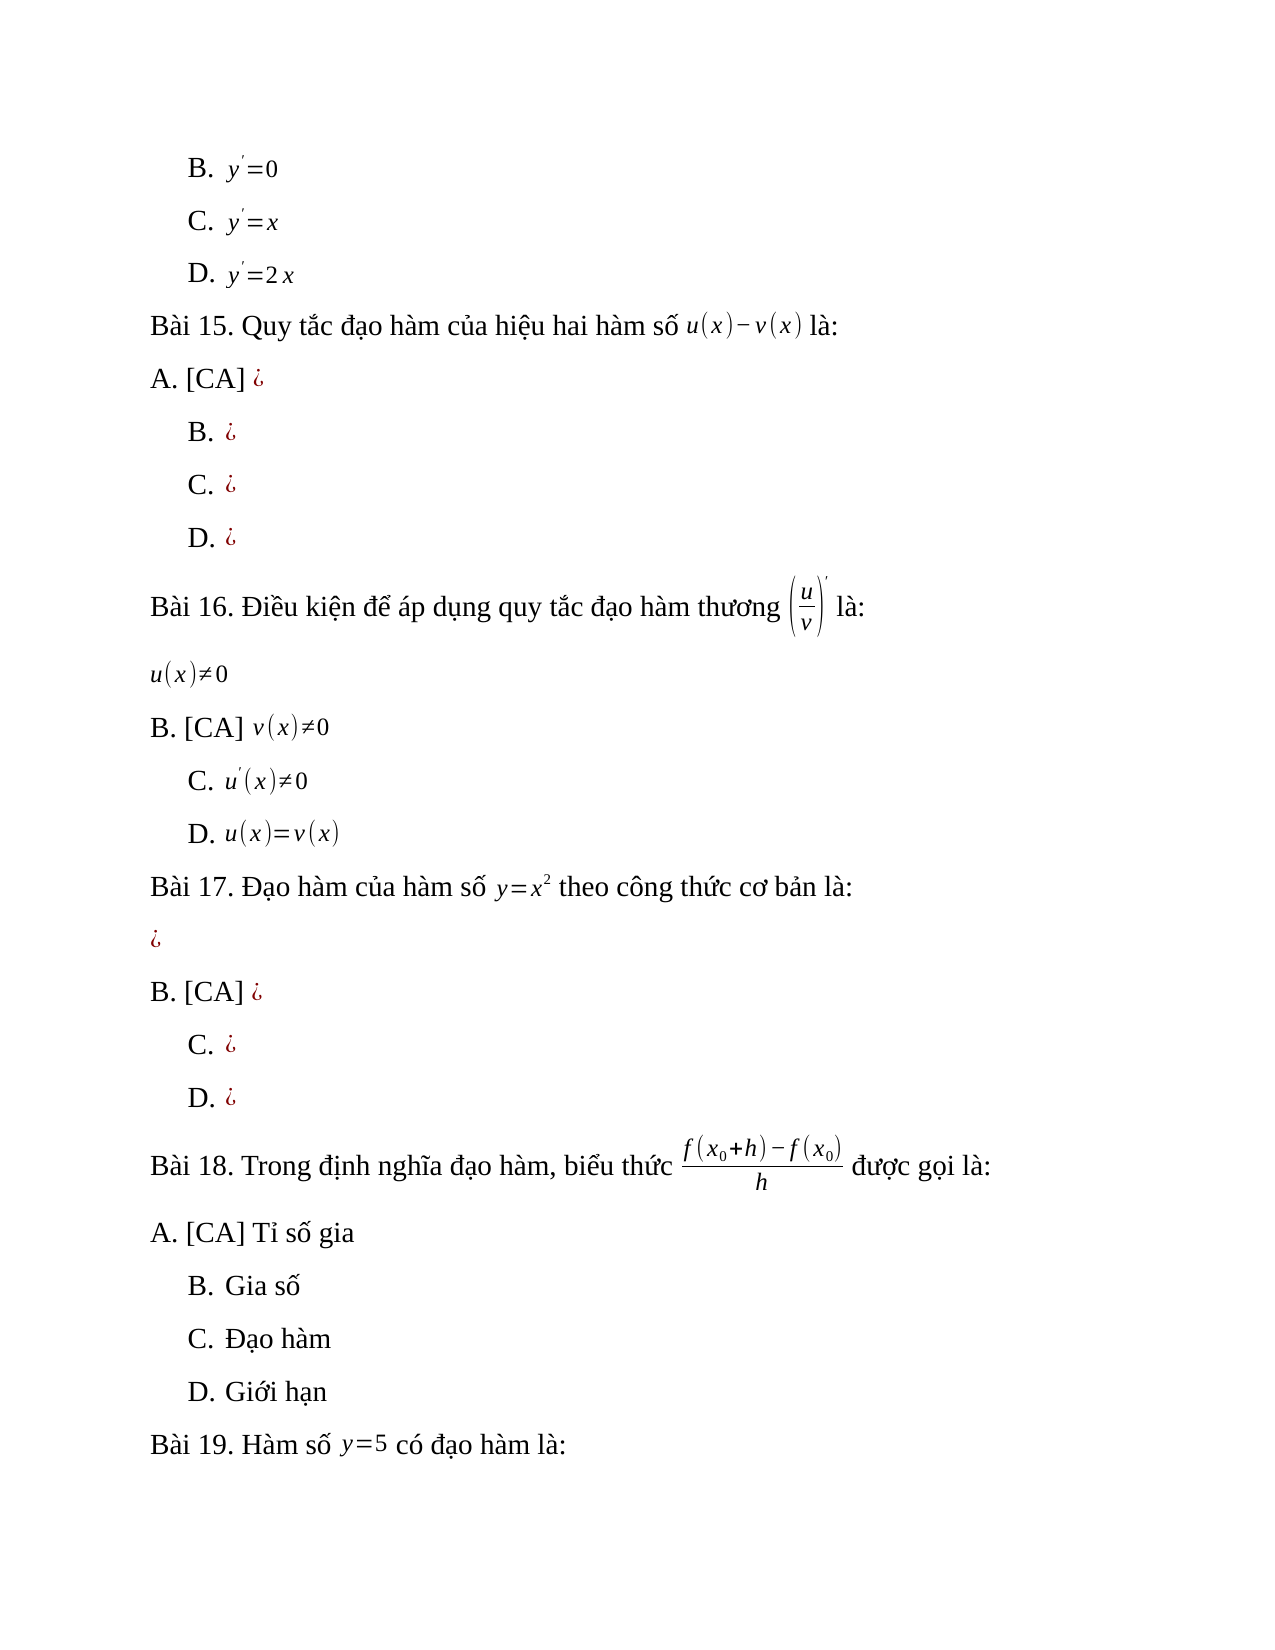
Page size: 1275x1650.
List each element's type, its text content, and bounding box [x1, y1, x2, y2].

list Gia số [187, 1268, 1125, 1302]
list Đạo hàm [187, 1321, 1125, 1355]
list Giới hạn [187, 1374, 1125, 1408]
text A. [CA] Tỉ số gia [150, 1215, 1125, 1249]
text A. [CA] [150, 361, 1125, 395]
